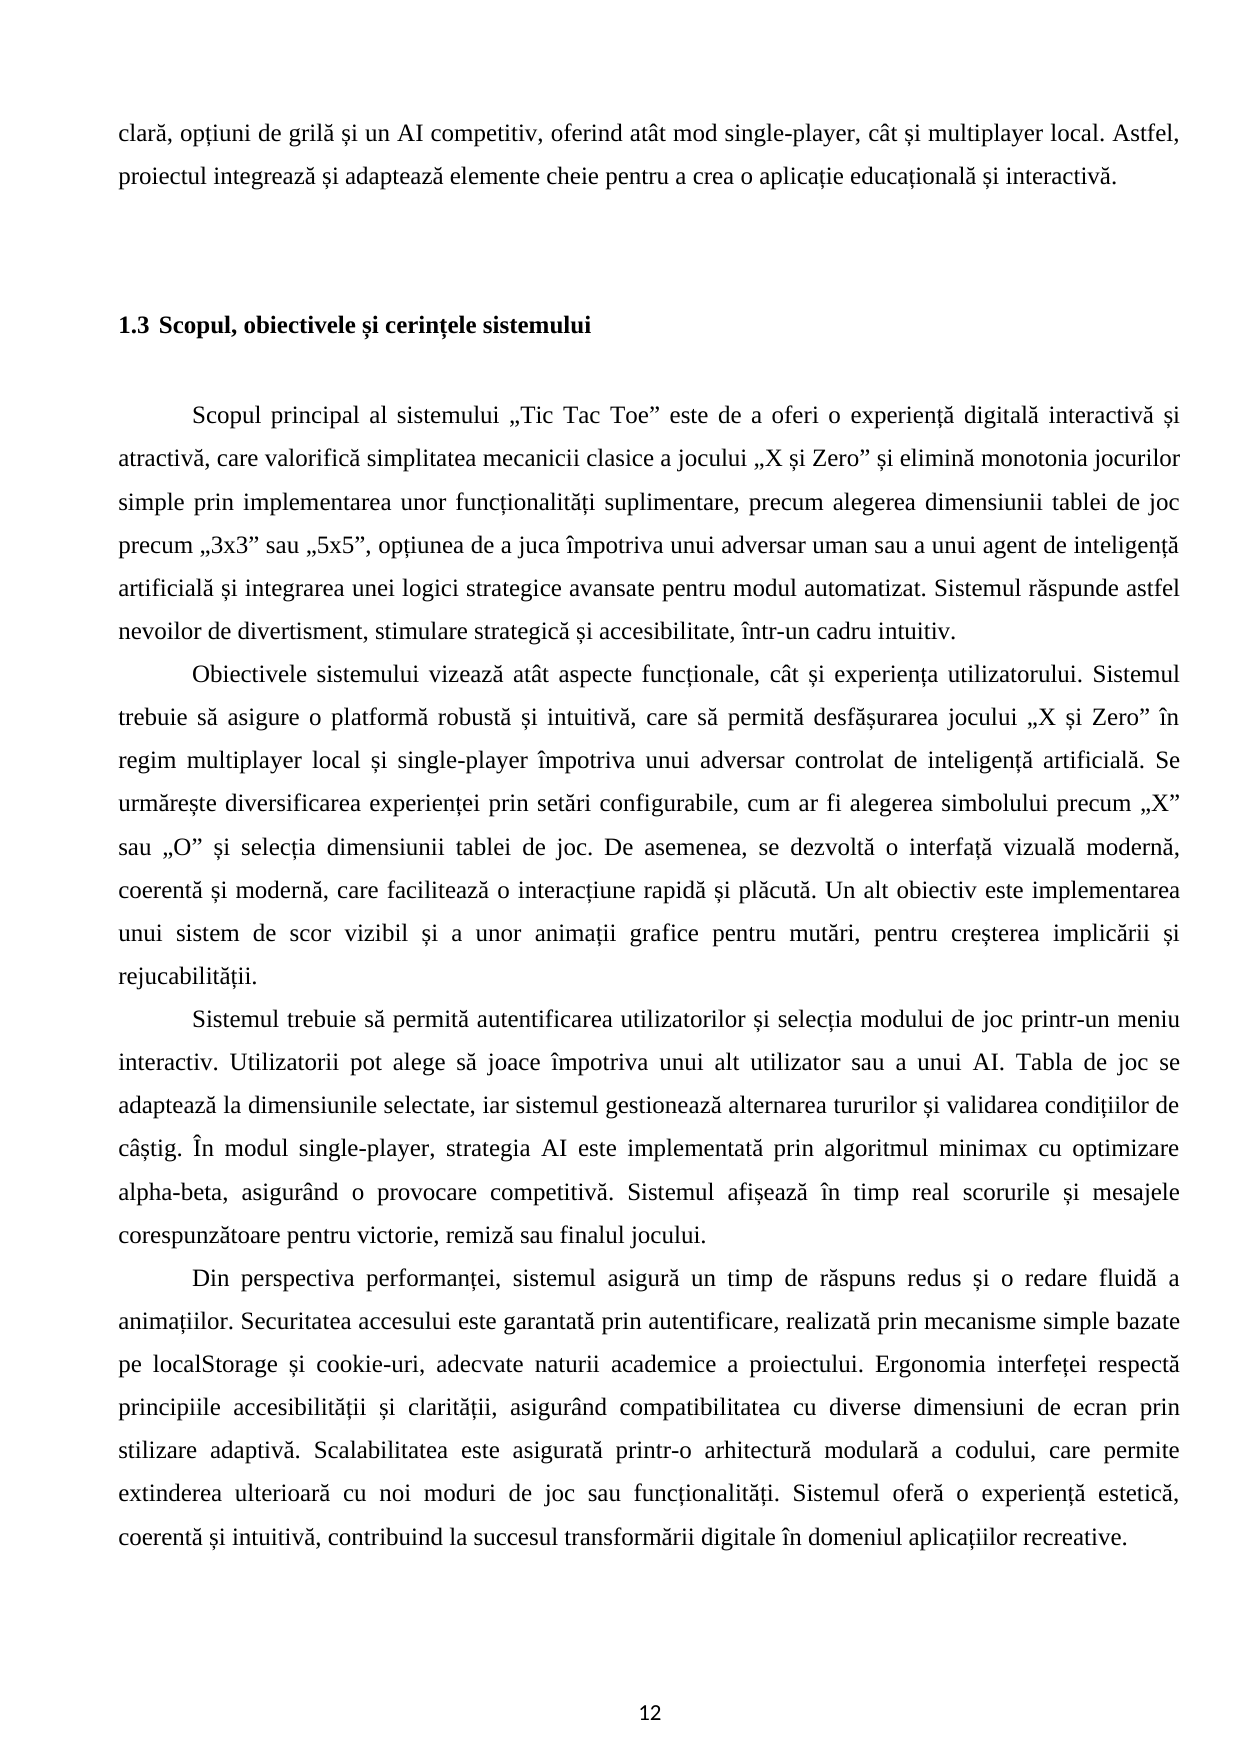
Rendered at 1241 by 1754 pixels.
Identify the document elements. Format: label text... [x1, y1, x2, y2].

text Sistemul trebuie să permită autentificarea utilizatorilor și selecția modului de joc printr-un meniu interactiv. Utilizatorii pot alege să joace împotriva unui alt utilizator sau a unui AI. Tabla de joc se adaptează la dimensiunile selectate, iar sistemul gestionează alternarea tururilor și validarea condițiilor de câștig. În modul single-player, strategia AI este implementată prin algoritmul minimax cu optimizare alpha-beta, asigurând o provocare competitivă. Sistemul afișează în timp real scorurile și mesajele corespunzătoare pentru victorie, remiză sau finalul jocului. [118, 1004, 1181, 1248]
subtitle Scopul, obiectivele și cerințele sistemului [118, 310, 1181, 339]
text Obiectivele sistemului vizează atât aspecte funcționale, cât și experiența utilizatorului. Sistemul trebuie să asigure o platformă robustă și intuitivă, care să permită desfășurarea jocului „X și Zero” în regim multiplayer local și single-player împotriva unui adversar controlat de inteligență artificială. Se urmărește diversificarea experienței prin setări configurabile, cum ar fi alegerea simbolului precum „X” sau „O” și selecția dimensiunii tablei de joc. De asemenea, se dezvoltă o interfață vizuală modernă, coerentă și modernă, care facilitează o interacțiune rapidă și plăcută. Un alt obiectiv este implementarea unui sistem de scor vizibil și a unor animații grafice pentru mutări, pentru creșterea implicării și rejucabilității. [118, 659, 1181, 990]
text Scopul principal al sistemului „Tic Tac Toe” este de a oferi o experiență digitală interactivă și atractivă, care valorifică simplitatea mecanicii clasice a jocului „X și Zero” și elimină monotonia jocurilor simple prin implementarea unor funcționalități suplimentare, precum alegerea dimensiunii tablei de joc precum „3x3” sau „5x5”, opțiunea de a juca împotriva unui adversar uman sau a unui agent de inteligență artificială și integrarea unei logici strategice avansate pentru modul automatizat. Sistemul răspunde astfel nevoilor de divertisment, stimulare strategică și accesibilitate, într-un cadru intuitiv. [118, 400, 1181, 645]
text Din perspectiva performanței, sistemul asigură un timp de răspuns redus și o redare fluidă a animațiilor. Securitatea accesului este garantată prin autentificare, realizată prin mecanisme simple bazate pe localStorage și cookie-uri, adecvate naturii academice a proiectului. Ergonomia interfeței respectă principiile accesibilității și clarității, asigurând compatibilitatea cu diverse dimensiuni de ecran prin stilizare adaptivă. Scalabilitatea este asigurată printr-o arhitectură modulară a codului, care permite extinderea ulterioară cu noi moduri de joc sau funcționalități. Sistemul oferă o experiență estetică, coerentă și intuitivă, contribuind la succesul transformării digitale în domeniul aplicațiilor recreative. [118, 1263, 1181, 1550]
